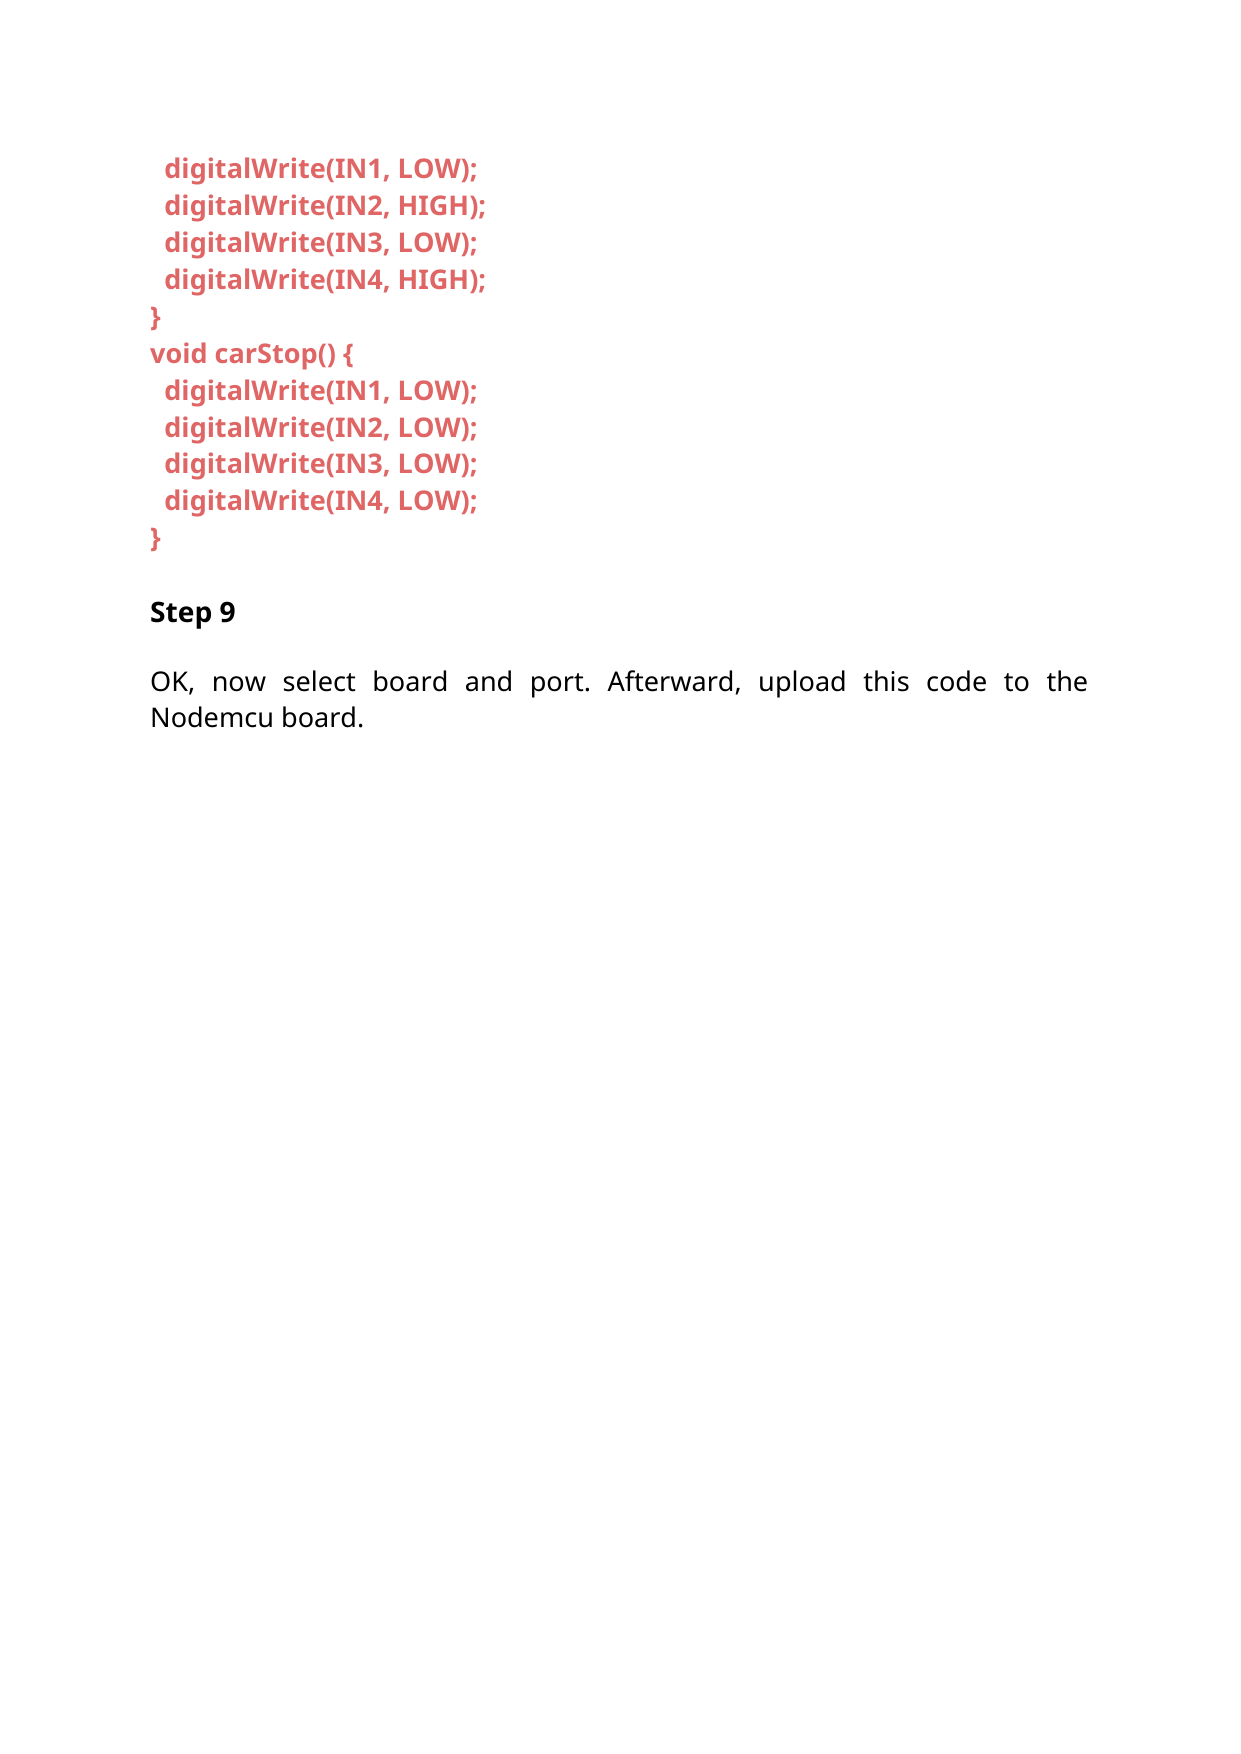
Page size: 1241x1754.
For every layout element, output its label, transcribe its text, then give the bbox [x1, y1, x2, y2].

text digitalWrite(IN4, HIGH); [150, 261, 1090, 297]
text } [150, 297, 1090, 334]
text Step 9 [150, 592, 1090, 631]
text digitalWrite(IN1, LOW); [150, 150, 1090, 187]
text void carStop() { [150, 334, 1090, 371]
text digitalWrite(IN2, HIGH); [150, 187, 1090, 224]
text digitalWrite(IN3, LOW); [150, 445, 1090, 482]
text digitalWrite(IN3, LOW); [150, 224, 1090, 261]
text } [150, 519, 1090, 556]
text digitalWrite(IN2, LOW); [150, 408, 1090, 445]
text OK, now select board and port. Afterward, upload this code to the Nodemcu board. [150, 662, 1090, 736]
text digitalWrite(IN4, LOW); [150, 482, 1090, 519]
text digitalWrite(IN1, LOW); [150, 371, 1090, 408]
